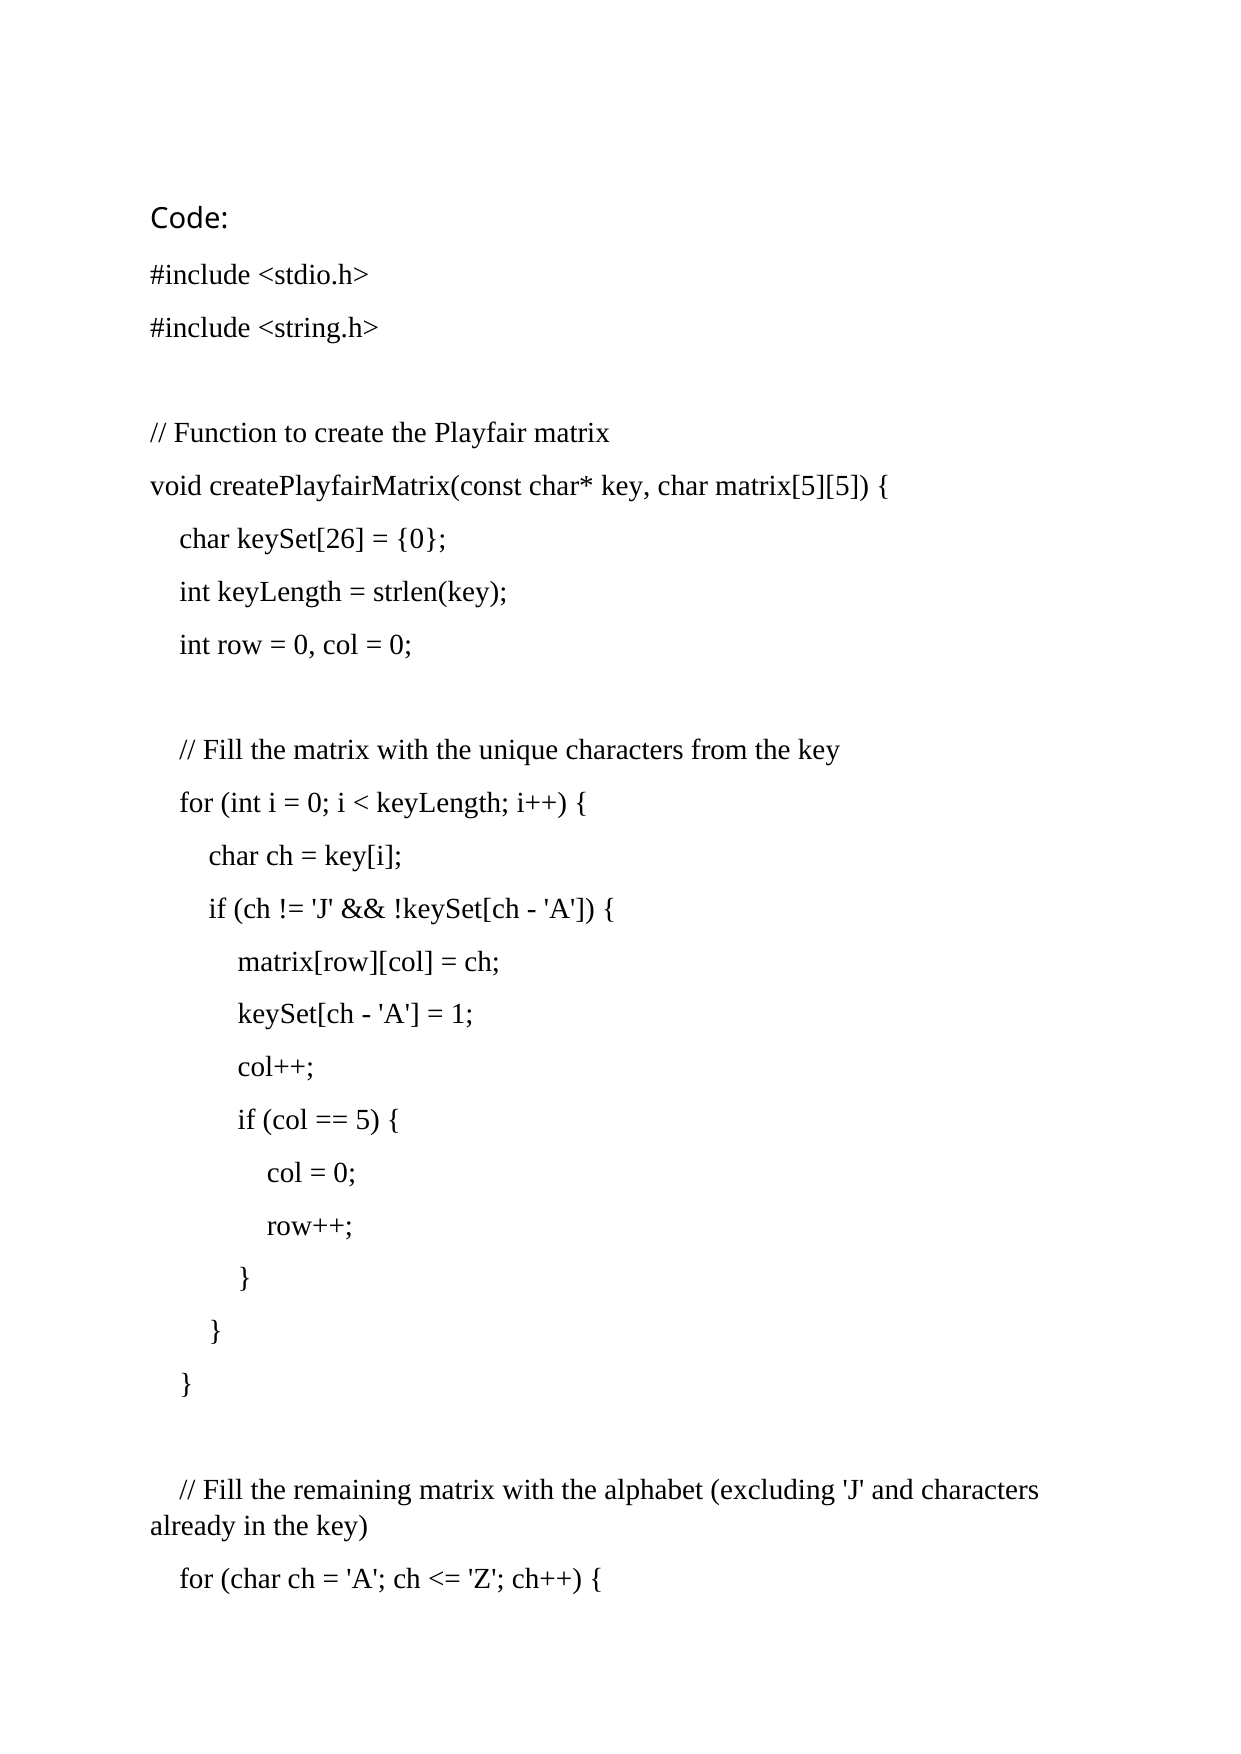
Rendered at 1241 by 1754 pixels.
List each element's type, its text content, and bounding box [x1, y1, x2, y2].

text } [150, 1366, 1090, 1400]
text keySet[ch - 'A'] = 1; [150, 997, 1090, 1030]
text char ch = key[i]; [150, 838, 1090, 872]
text row++; [150, 1208, 1090, 1241]
text if (col == 5) { [150, 1102, 1090, 1136]
text if (ch != 'J' && !keySet[ch - 'A']) { [150, 891, 1090, 924]
text Code: [150, 198, 1090, 237]
text col++; [150, 1049, 1090, 1083]
text for (char ch = 'A'; ch <= 'Z'; ch++) { [150, 1561, 1090, 1594]
text } [150, 1261, 1090, 1294]
text // Fill the remaining matrix with the alphabet (excluding 'J' and characters already in the key) [150, 1472, 1090, 1542]
text // Fill the matrix with the unique characters from the key [150, 732, 1090, 766]
text #include <stdio.h> [150, 257, 1090, 291]
text col = 0; [150, 1155, 1090, 1188]
text matrix[row][col] = ch; [150, 944, 1090, 977]
text for (int i = 0; i < keyLength; i++) { [150, 785, 1090, 819]
text void createPlayfairMatrix(const char* key, char matrix[5][5]) { [150, 468, 1090, 502]
text } [150, 1313, 1090, 1347]
text int keyLength = strlen(key); [150, 574, 1090, 608]
text #include <string.h> [150, 310, 1090, 343]
text // Function to create the Playfair matrix [150, 416, 1090, 449]
text int row = 0, col = 0; [150, 627, 1090, 660]
text char keySet[26] = {0}; [150, 521, 1090, 555]
